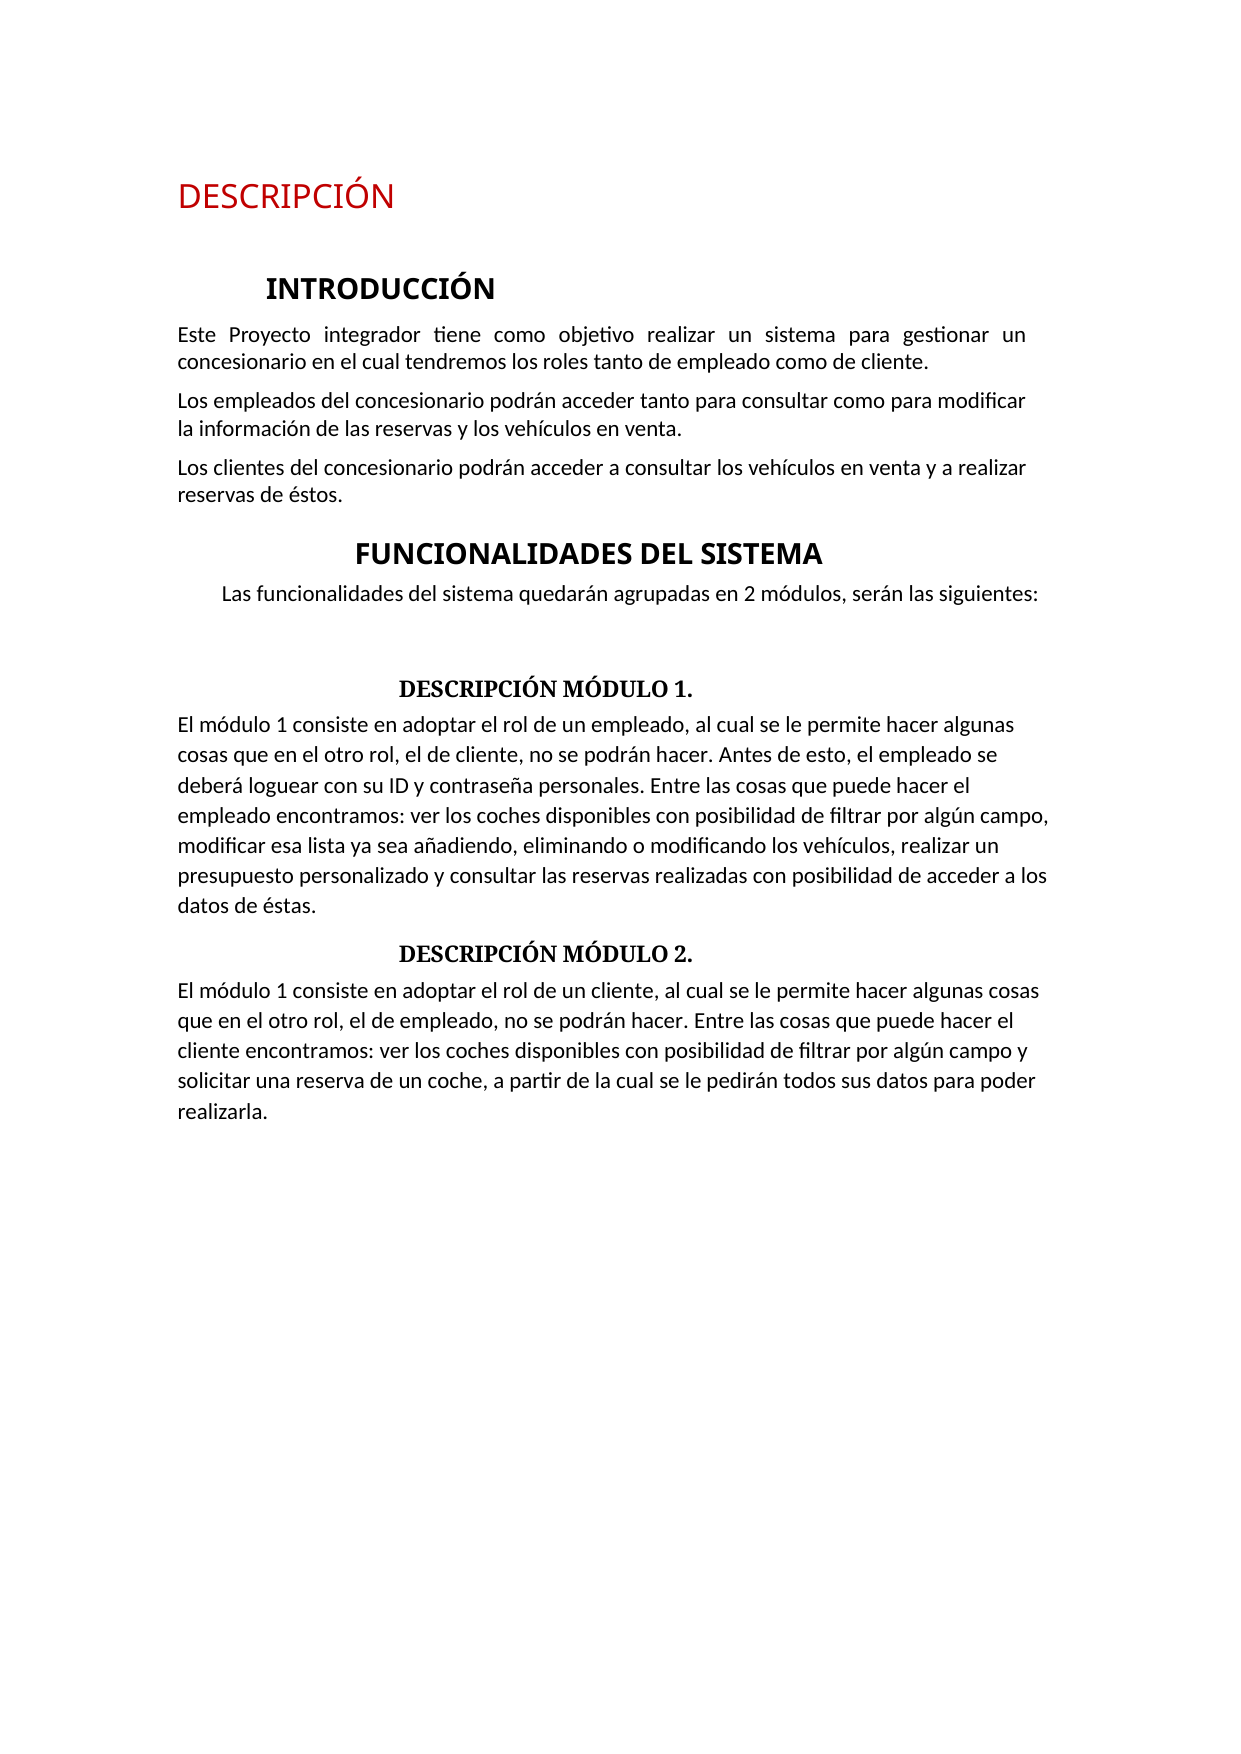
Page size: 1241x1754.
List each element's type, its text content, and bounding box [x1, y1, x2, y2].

text Los clientes del concesionario podrán acceder a consultar los vehículos en venta y a realizar reservas de éstos. [177, 454, 1028, 508]
subtitle Funcionalidades del Sistema [354, 533, 1022, 573]
text El módulo 1 consiste en adoptar el rol de un cliente, al cual se le permite hacer algunas cosas que en el otro rol, el de empleado, no se podrán hacer. Entre las cosas que puede hacer el cliente encontramos: ver los coches disponibles con posibilidad de filtrar por algún campo y solicitar una reserva de un coche, a partir de la cual se le pedirán todos sus datos para poder realizarla. [177, 976, 1063, 1125]
subtitle DESCRIPCIÓN [177, 173, 1063, 218]
text El módulo 1 consiste en adoptar el rol de un empleado, al cual se le permite hacer algunas cosas que en el otro rol, el de cliente, no se podrán hacer. Antes de esto, el empleado se deberá loguear con su ID y contraseña personales. Entre las cosas que puede hacer el empleado encontramos: ver los coches disponibles con posibilidad de filtrar por algún campo, modificar esa lista ya sea añadiendo, eliminando o modificando los vehículos, realizar un presupuesto personalizado y consultar las reservas realizadas con posibilidad de acceder a los datos de éstas. [177, 710, 1063, 919]
text Este Proyecto integrador tiene como objetivo realizar un sistema para gestionar un concesionario en el cual tendremos los roles tanto de empleado como de cliente. [177, 321, 1028, 375]
subtitle DESCRIPCIÓN MÓDULO 2. [398, 938, 974, 970]
subtitle DESCRIPCIÓN MÓDULO 1. [398, 673, 974, 704]
subtitle INTRODUCCIÓN [266, 268, 1004, 308]
text Los empleados del concesionario podrán acceder tanto para consultar como para modificar la información de las reservas y los vehículos en venta. [177, 387, 1028, 441]
text Las funcionalidades del sistema quedarán agrupadas en 2 módulos, serán las siguientes: [222, 579, 1063, 607]
